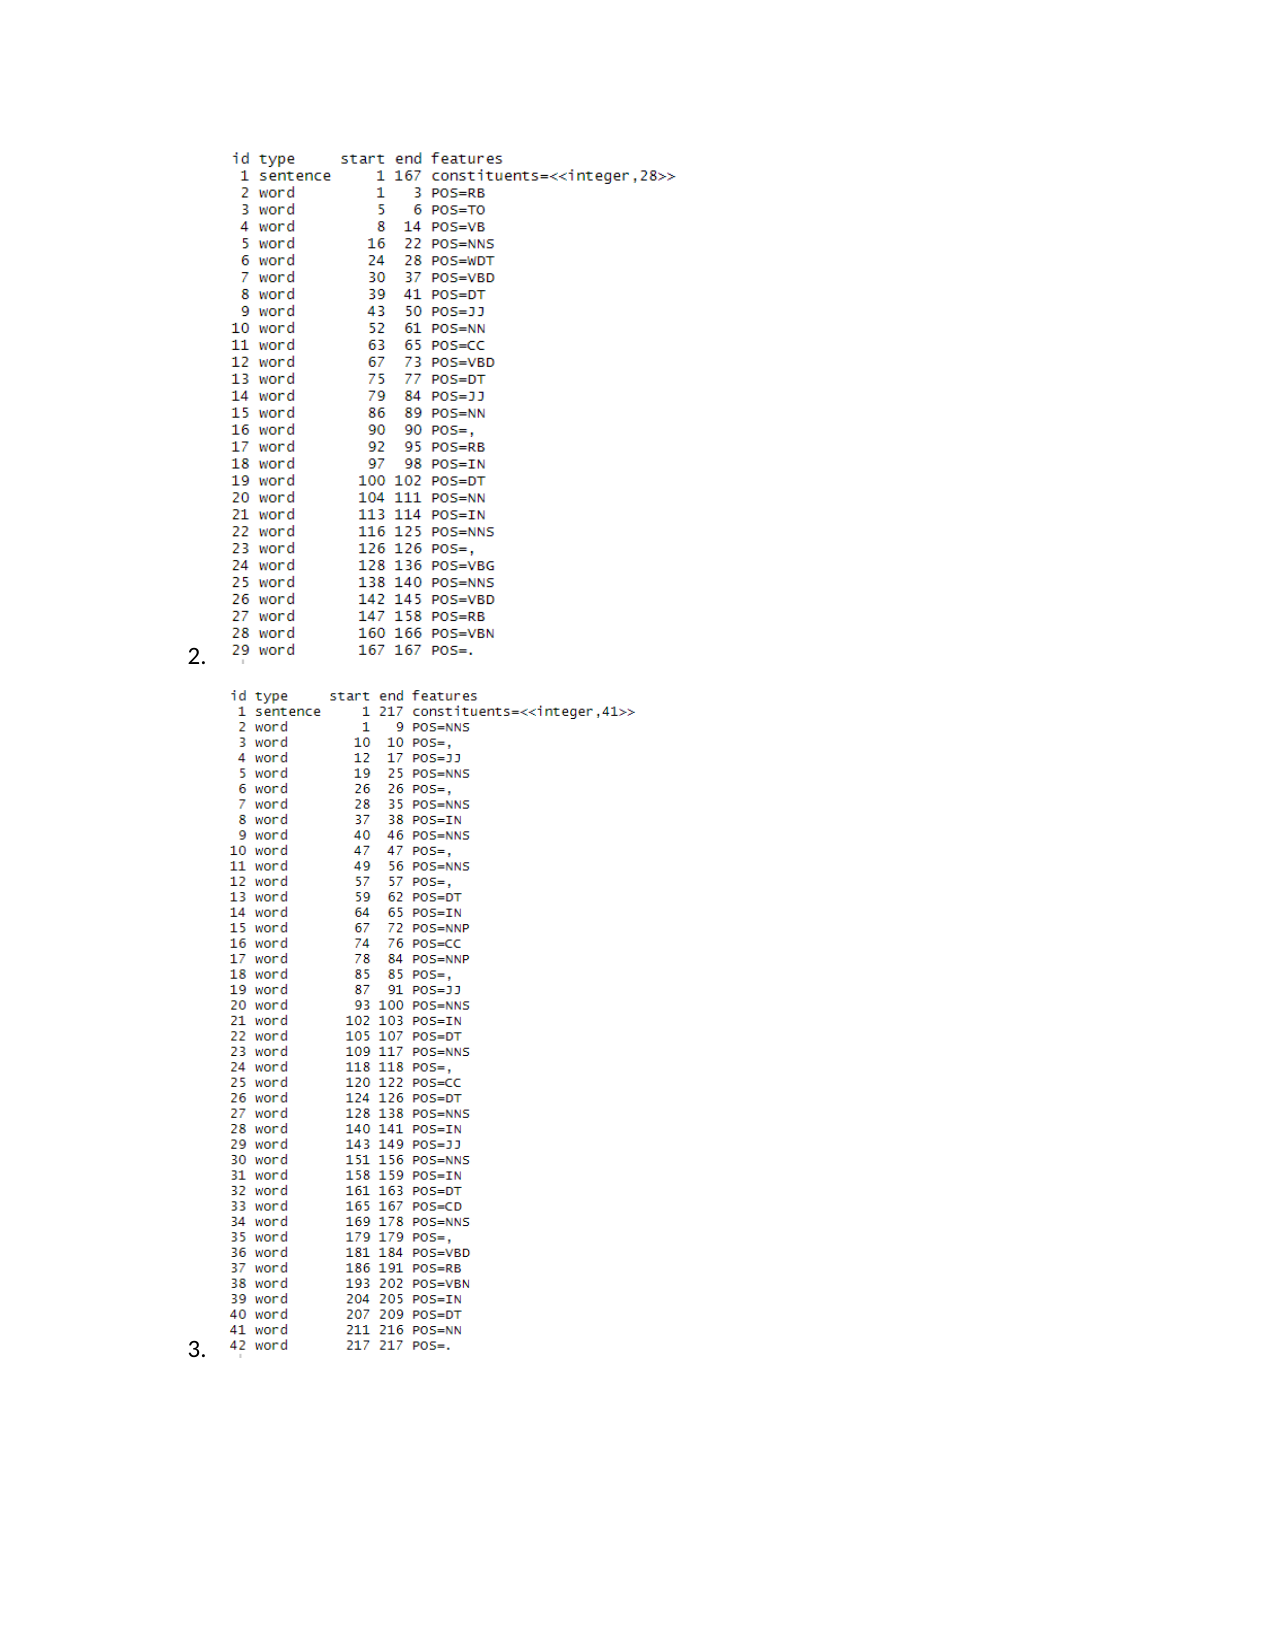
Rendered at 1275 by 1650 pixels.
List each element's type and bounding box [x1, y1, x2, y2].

picture [225, 150, 681, 664]
picture [225, 685, 638, 1358]
